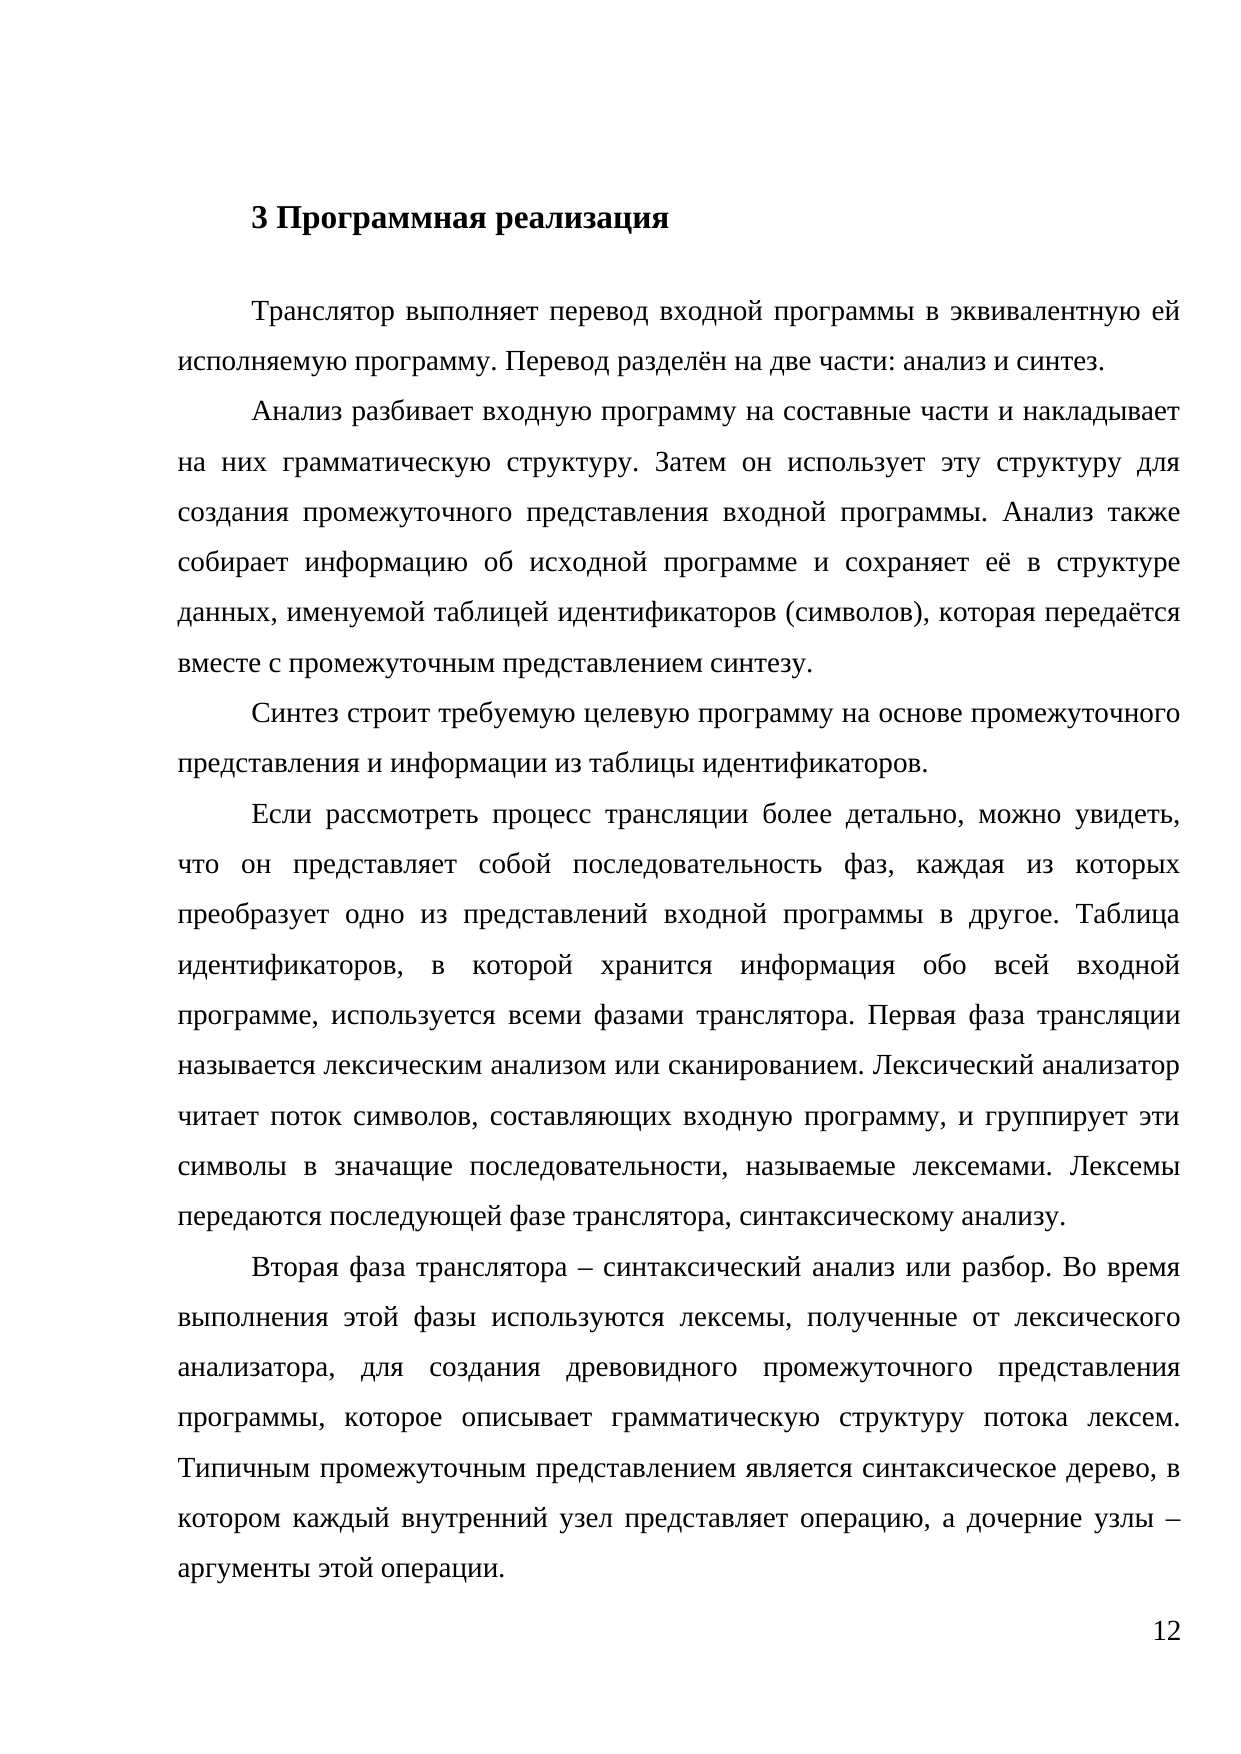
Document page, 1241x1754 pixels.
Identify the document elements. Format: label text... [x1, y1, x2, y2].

text Вторая фаза транслятора – синтаксический анализ или разбор. Во время выполнения этой фазы используются лексемы, полученные от лексического анализатора, для создания древовидного промежуточного представления программы, которое описывает грамматическую структуру потока лексем. Типичным промежуточным представлением является синтаксическое дерево, в котором каждый внутренний узел представляет операцию, а дочерние узлы – аргументы этой операции. [177, 1249, 1181, 1584]
text Транслятор выполняет перевод входной программы в эквивалентную ей исполняемую программу. Перевод разделён на две части: анализ и синтез. [177, 293, 1181, 377]
text Если рассмотреть процесс трансляции более детально, можно увидеть, что он представляет собой последовательность фаз, каждая из которых преобразует одно из представлений входной программы в другое. Таблица идентификаторов, в которой хранится информация обо всей входной программе, используется всеми фазами транслятора. Первая фаза трансляции называется лексическим анализом или сканированием. Лексический анализатор читает поток символов, составляющих входную программу, и группирует эти символы в значащие последовательности, называемые лексемами. Лексемы передаются последующей фазе транслятора, синтаксическому анализу. [177, 796, 1181, 1232]
text Анализ разбивает входную программу на составные части и накладывает на них грамматическую структуру. Затем он использует эту структуру для создания промежуточного представления входной программы. Анализ также собирает информацию об исходной программе и сохраняет её в структуре данных, именуемой таблицей идентификаторов (символов), которая передаётся вместе с промежуточным представлением синтезу. [177, 393, 1181, 678]
text Синтез строит требуемую целевую программу на основе промежуточного представления и информации из таблицы идентификаторов. [177, 695, 1181, 779]
subtitle 3 Программная реализация [251, 198, 1181, 236]
